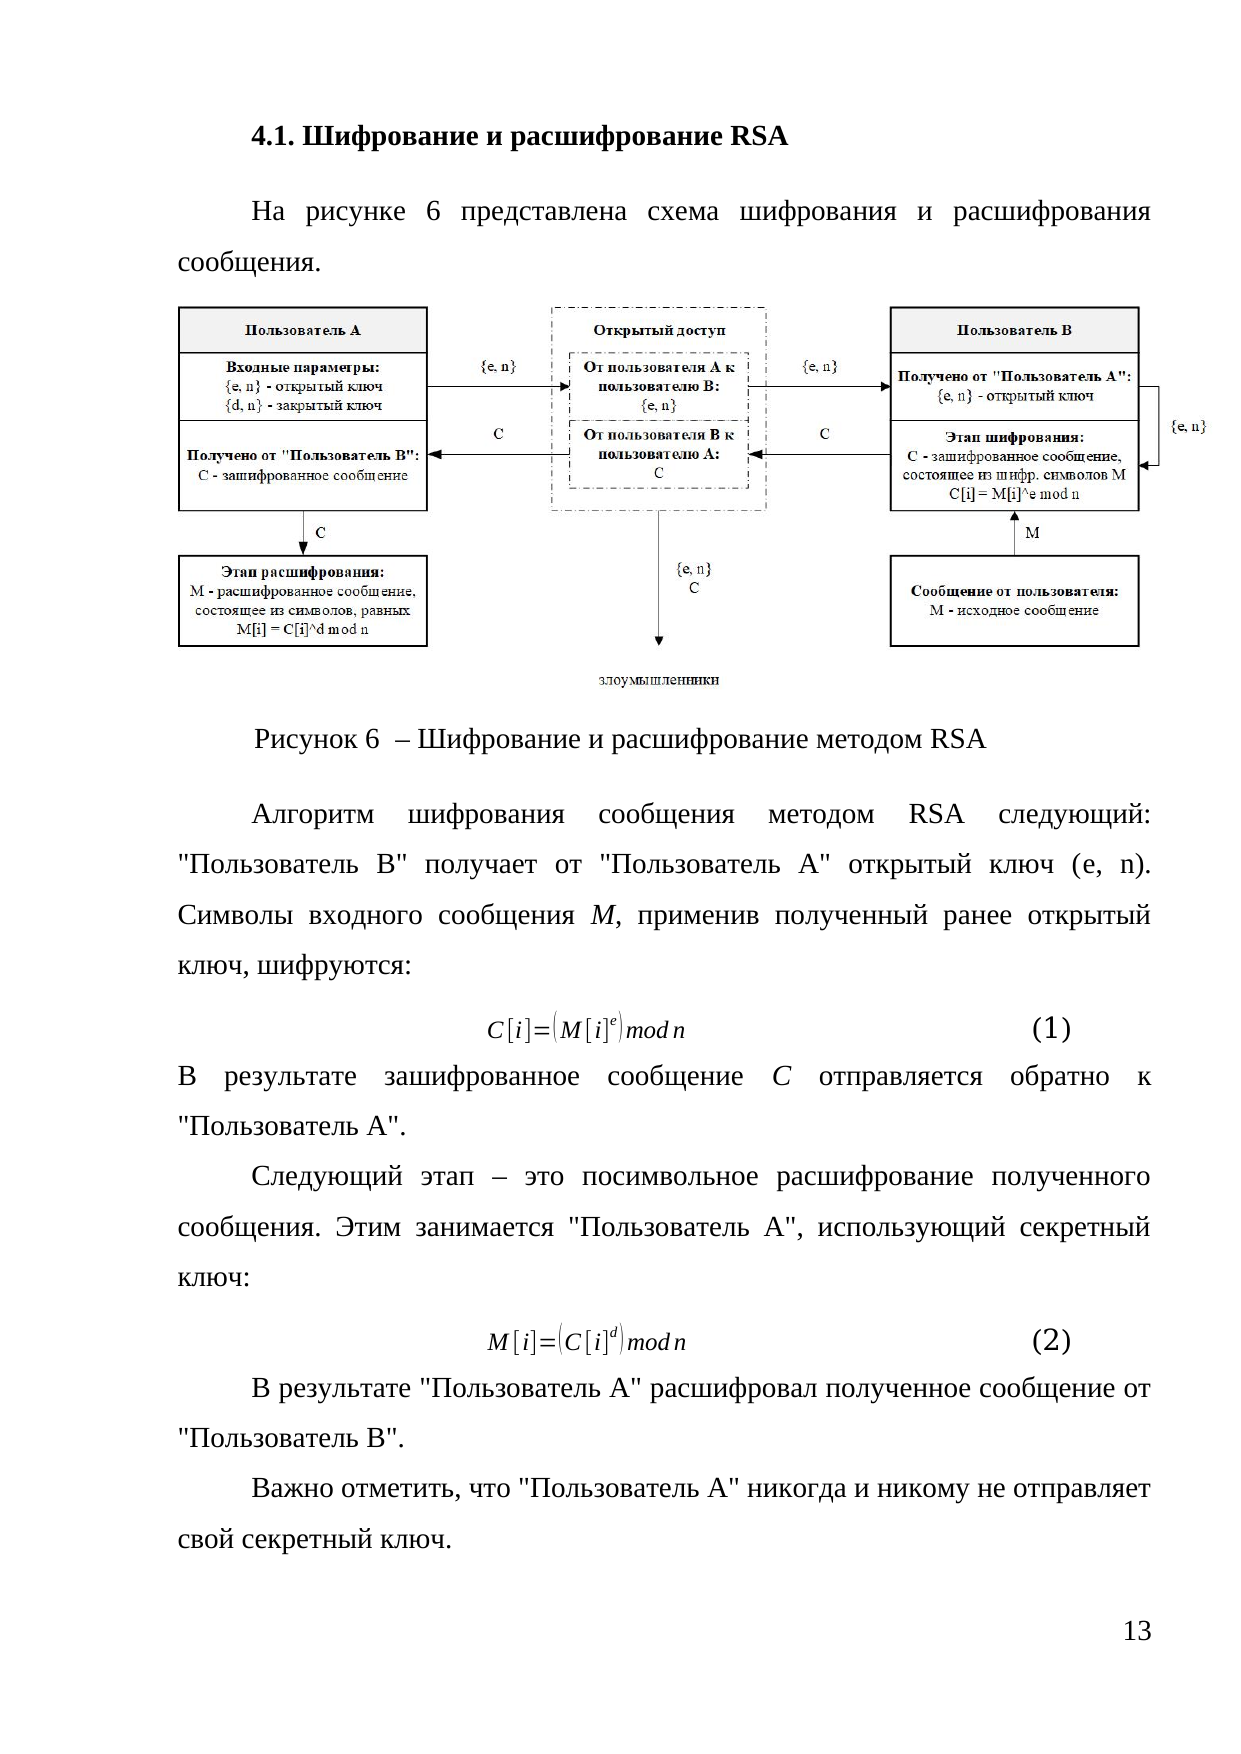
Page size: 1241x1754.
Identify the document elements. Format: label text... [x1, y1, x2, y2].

table_header [166, 1309, 1007, 1370]
table_header [1007, 1309, 1139, 1370]
text Следующий этап – это посимвольное расшифрование полученного сообщения. Этим занимается "Пользователь А", использующий секретный ключ: [177, 1158, 1152, 1293]
picture [177, 306, 1216, 696]
table_header [166, 998, 1007, 1058]
text На рисунке 6 представлена схема шифрования и расшифрования сообщения. [177, 193, 1152, 277]
table_header [1007, 998, 1139, 1058]
text В результате зашифрованное сообщение С отправляется обратно к "Пользователь А". [177, 1058, 1152, 1142]
subtitle 4.1. Шифрование и расшифрование RSA [177, 118, 1152, 152]
text Важно отметить, что "Пользователь А" никогда и никому не отправляет свой секретный ключ. [177, 1470, 1152, 1554]
text В результате "Пользователь А" расшифровал полученное сообщение от "Пользователь В". [177, 1370, 1152, 1454]
text Алгоритм шифрования сообщения методом RSA следующий: "Пользователь В" получает от "Пользователь А" открытый ключ (e, n). Символы входного сообщения M, применив полученный ранее открытый ключ, шифруются: [177, 796, 1152, 981]
list – Шифрование и расшифрование методом RSA [215, 721, 1152, 754]
